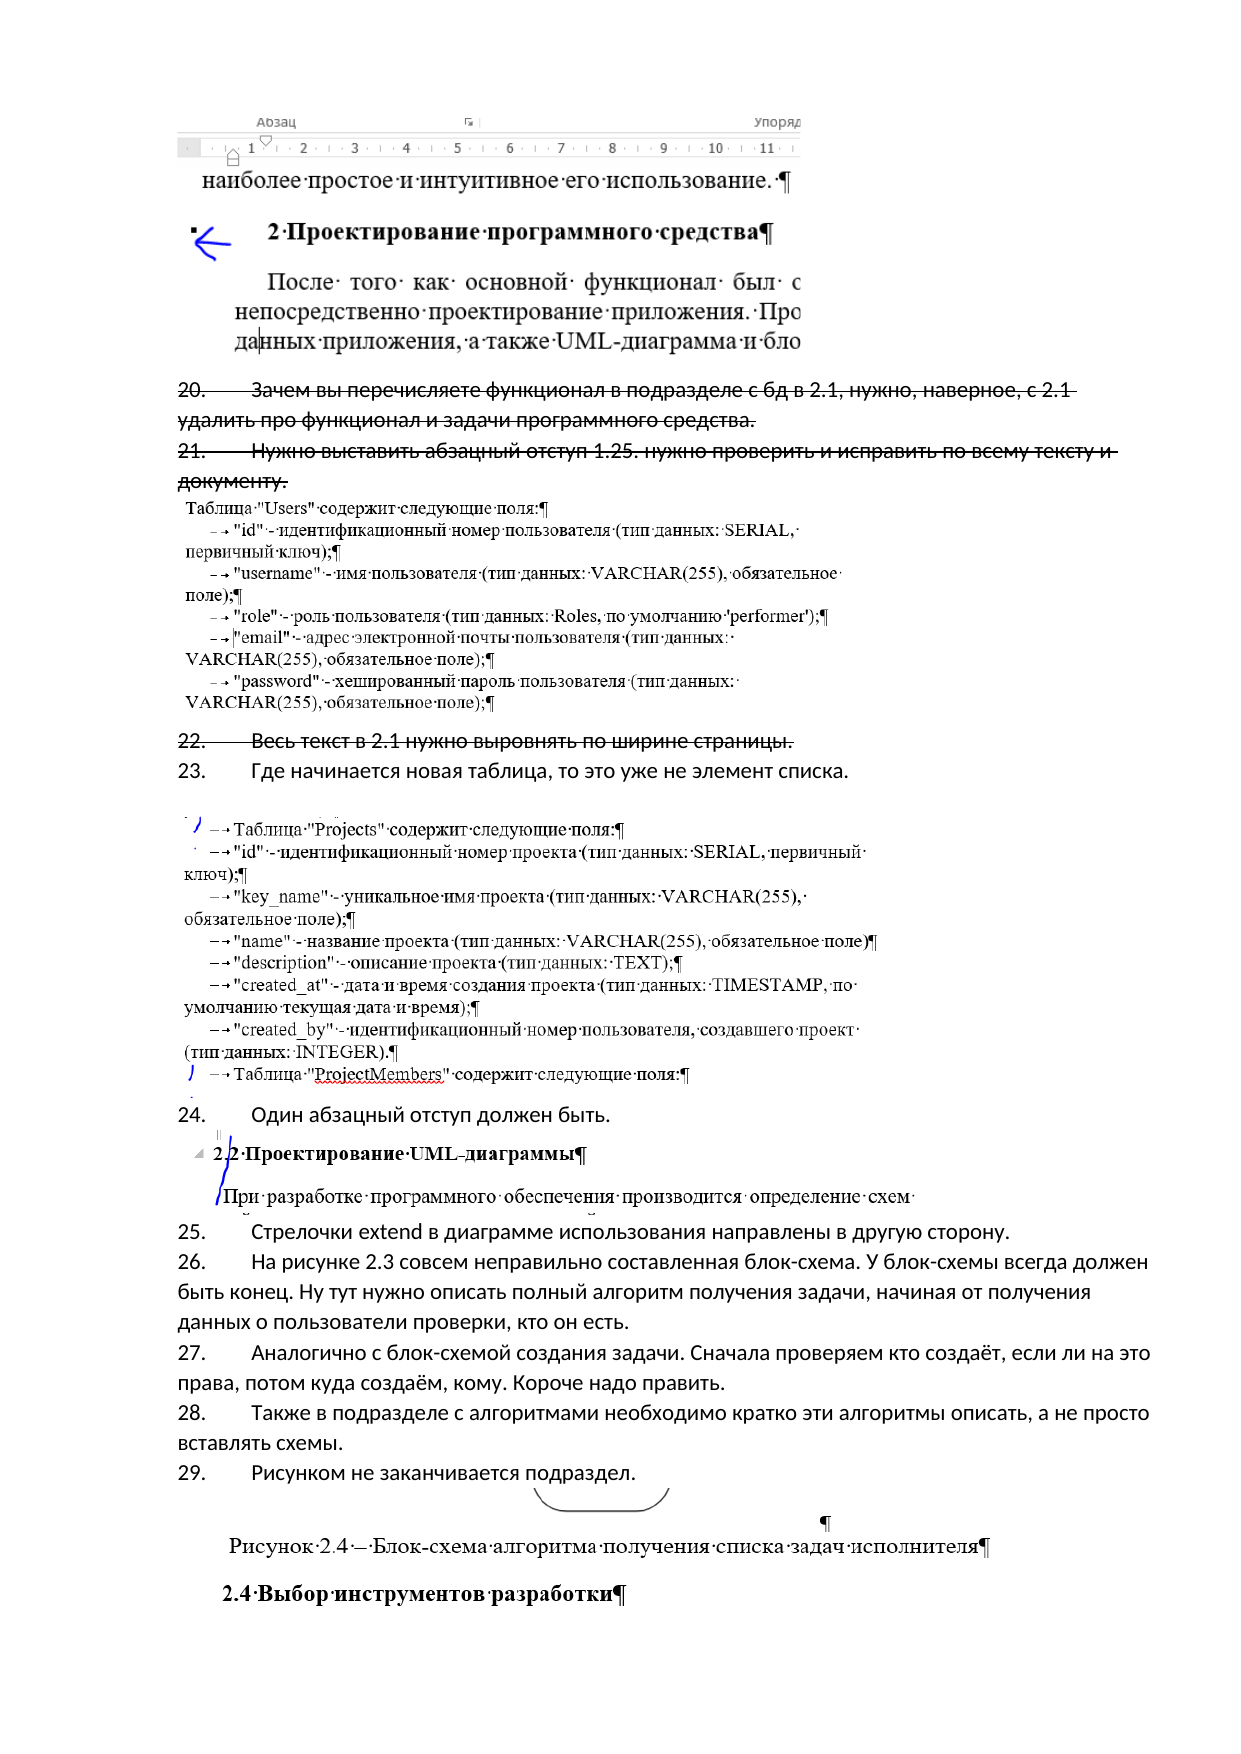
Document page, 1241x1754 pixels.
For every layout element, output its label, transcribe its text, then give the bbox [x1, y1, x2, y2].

picture [177, 816, 901, 1098]
list Аналогично с блок-схемой создания задачи. Сначала проверяем кто создаёт, если ли на это права, потом куда создаём, кому. Короче надо править. [177, 1338, 1152, 1396]
list Где начинается новая таблица, то это уже не элемент списка. [177, 756, 1152, 784]
list Нужно выставить абзацный отступ 1.25. нужно проверить и исправить по всему тексту и документу. [177, 436, 1152, 494]
list Зачем вы перечисляете функционал в подразделе с бд в 2.1, нужно, наверное, с 2.1 удалить про функционал и задачи программного средства. [177, 375, 1152, 433]
list На рисунке 2.3 совсем неправильно составленная блок-схема. У блок-схемы всегда должен быть конец. Ну тут нужно описать полный алгоритм получения задачи, начиная от получения данных о пользователи проверки, кто он есть. [177, 1247, 1152, 1335]
list Весь текст в 2.1 нужно выровнять по ширине страницы. [177, 726, 1152, 754]
picture [177, 1130, 921, 1215]
picture [177, 118, 801, 374]
list Рисунком не заканчивается подраздел. [177, 1458, 1152, 1486]
list Стрелочки extend в диаграмме использования направлены в другую сторону. [177, 1217, 1152, 1245]
list Также в подразделе с алгоритмами необходимо кратко эти алгоритмы описать, а не просто вставлять схемы. [177, 1398, 1152, 1456]
picture [177, 496, 865, 724]
list Один абзацный отступ должен быть. [177, 1100, 1152, 1128]
picture [177, 1488, 1010, 1616]
